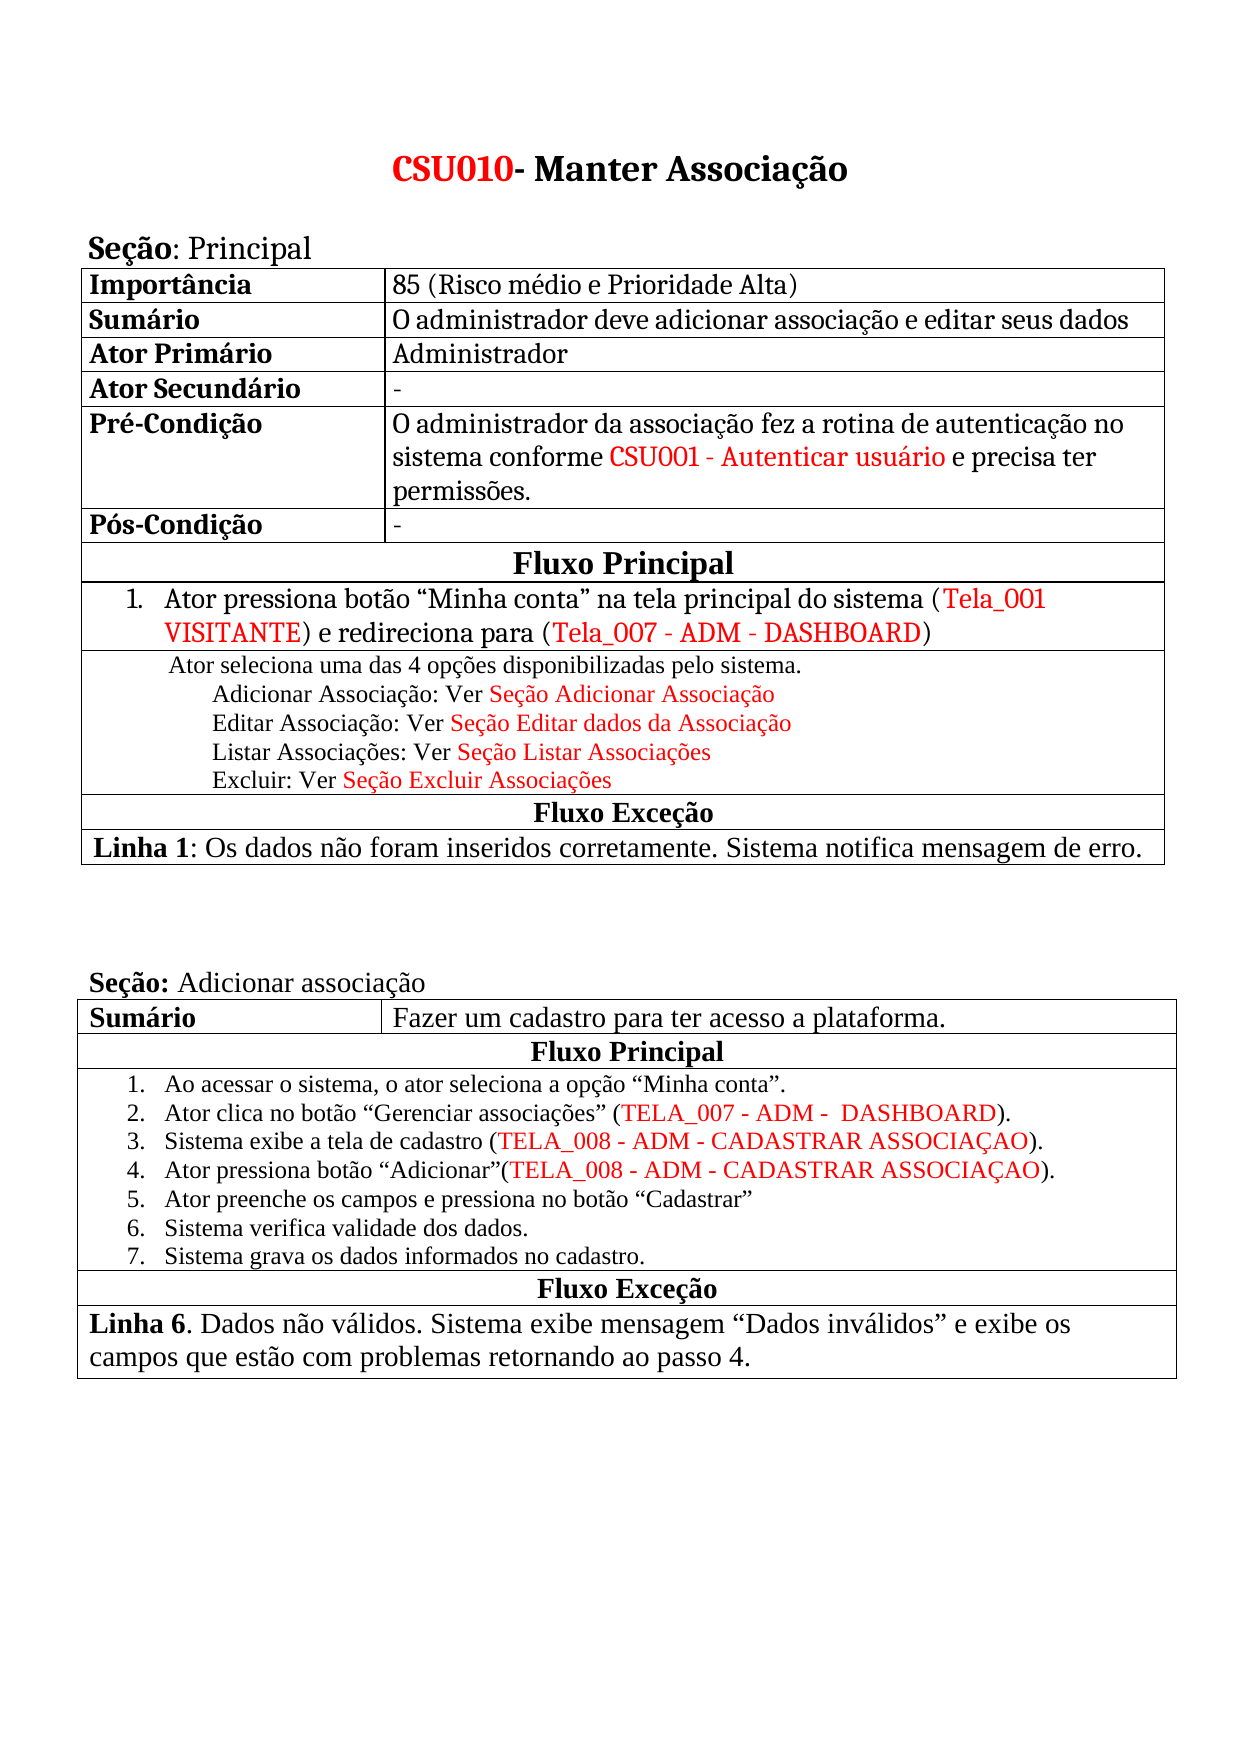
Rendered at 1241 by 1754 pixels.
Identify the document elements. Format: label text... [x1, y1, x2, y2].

table_header Sumário [78, 1000, 381, 1033]
table_cell Ao acessar o sistema, o ator seleciona a opção “Minha conta”. Ator clica no botão “Gerenciar associações” (TELA_007 - ADM - DASHBOARD). Sistema exibe a tela de cadastro (TELA_008 - ADM - CADASTRAR ASSOCIAÇAO). Ator pressiona botão “Adicionar”(TELA_008 - ADM - CADASTRAR ASSOCIAÇAO). Ator preenche os campos e pressiona no botão “Cadastrar” Sistema verifica validade dos dados. Sistema grava os dados informados no cadastro. [78, 1069, 1176, 1270]
table_header 85 (Risco médio e Prioridade Alta) [386, 269, 1164, 302]
table_cell Linha 1: Os dados não foram inseridos corretamente. Sistema notifica mensagem de erro. [82, 830, 1164, 863]
table_cell Fluxo Exceção [78, 1271, 1176, 1305]
table_cell Ator Secundário [82, 372, 384, 406]
table_header Fazer um cadastro para ter acesso a plataforma. [382, 1000, 1176, 1033]
table_cell O administrador da associação fez a rotina de autenticação no sistema conforme CSU001 - Autenticar usuário e precisa ter permissões. [386, 407, 1164, 507]
table_cell Sumário [82, 303, 384, 337]
table_cell Fluxo Exceção [82, 795, 1164, 829]
table_cell Ator seleciona uma das 4 opções disponibilizadas pelo sistema. Adicionar Associação: Ver Seção Adicionar Associação Editar Associação: Ver Seção Editar dados da Associação Listar Associações: Ver Seção Listar Associações Excluir: Ver Seção Excluir Associações [82, 651, 1164, 794]
table_cell - [386, 509, 1164, 542]
text Seção: Adicionar associação [89, 965, 1152, 999]
table_cell Administrador [386, 338, 1164, 371]
table_cell Ator pressiona botão “Minha conta” na tela principal do sistema (Tela_001 VISITANTE) e redireciona para (Tela_007 - ADM - DASHBOARD) [82, 583, 1164, 649]
table_cell Fluxo Principal [78, 1034, 1176, 1068]
table_cell O administrador deve adicionar associação e editar seus dados [386, 303, 1164, 337]
table_cell Pós-Condição [82, 509, 384, 542]
text Seção: Principal [89, 229, 1152, 267]
table_cell Fluxo Principal [82, 543, 1164, 581]
text CSU010- Manter Associação [89, 148, 1152, 191]
table_cell - [386, 372, 1164, 406]
table_cell Ator Primário [82, 338, 384, 371]
table_cell Linha 6. Dados não válidos. Sistema exibe mensagem “Dados inválidos” e exibe os campos que estão com problemas retornando ao passo 4. [78, 1306, 1176, 1378]
table_cell Pré-Condição [82, 407, 384, 507]
table_header Importância [82, 269, 384, 302]
